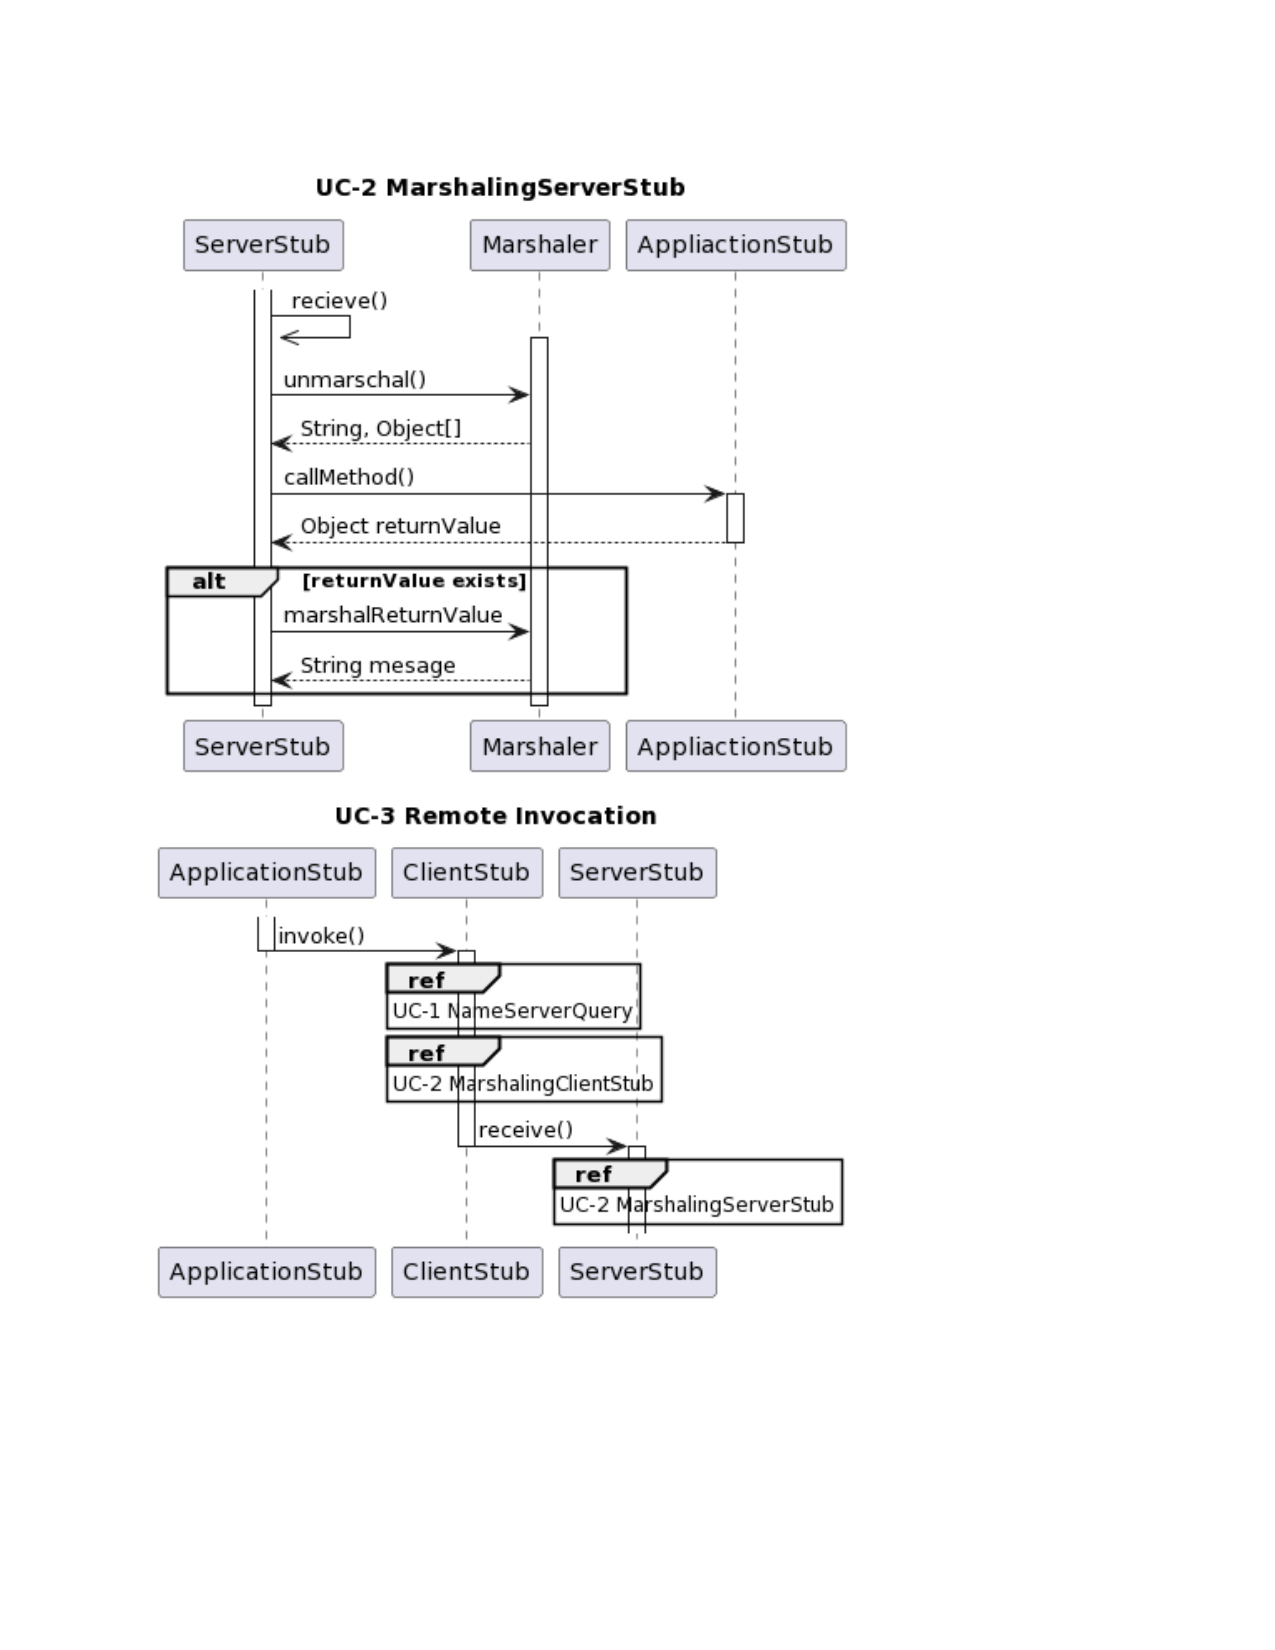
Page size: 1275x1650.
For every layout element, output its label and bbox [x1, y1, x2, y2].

picture [150, 150, 854, 1305]
